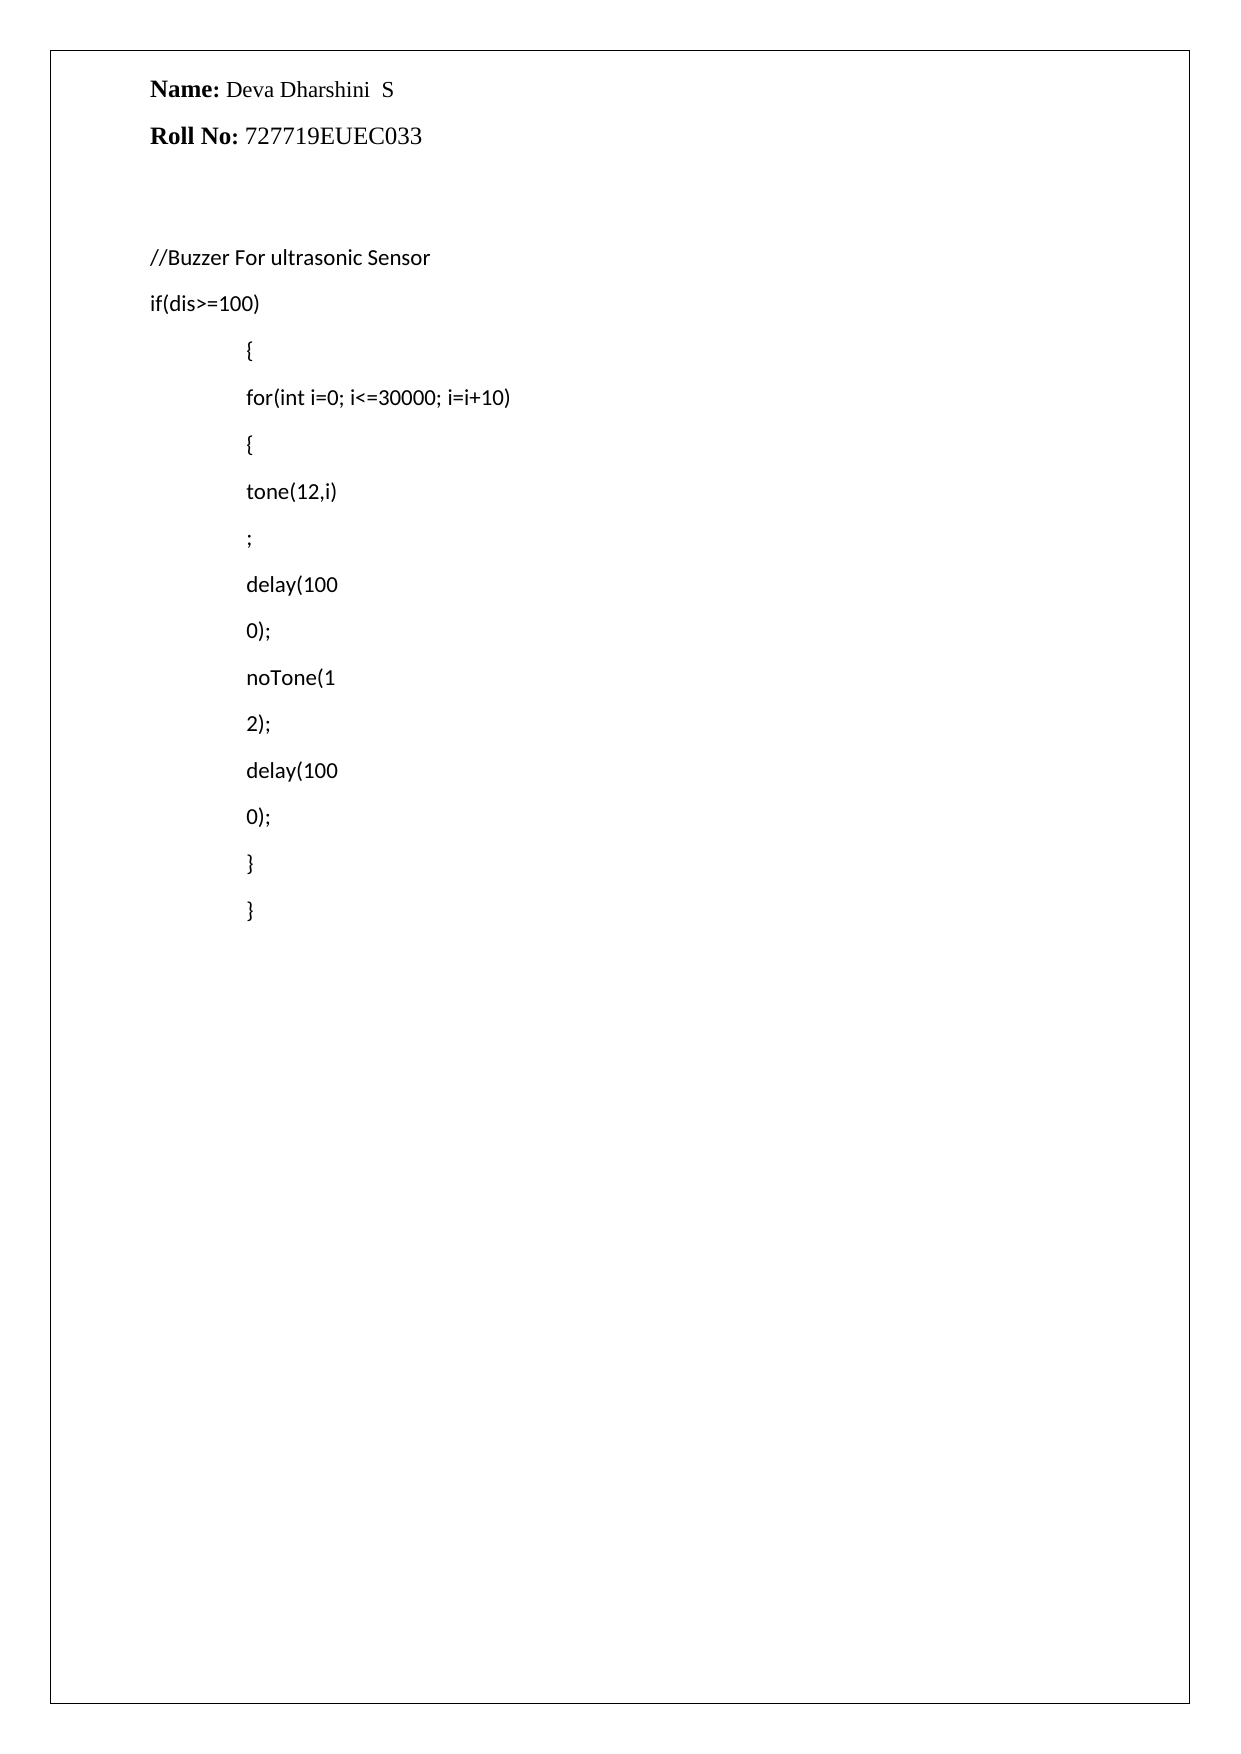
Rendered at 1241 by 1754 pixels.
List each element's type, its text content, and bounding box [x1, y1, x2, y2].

text tone(12,i); delay(1000); noTone(12); delay(1000); [246, 477, 343, 830]
text { [246, 336, 1090, 364]
text for(int i=0; i<=30000; i=i+10) [246, 383, 1090, 411]
text //Buzzer For ultrasonic Sensor if(dis>=100) [150, 243, 508, 318]
text { [246, 430, 1090, 458]
text } [246, 849, 1090, 877]
text } [246, 896, 1090, 924]
